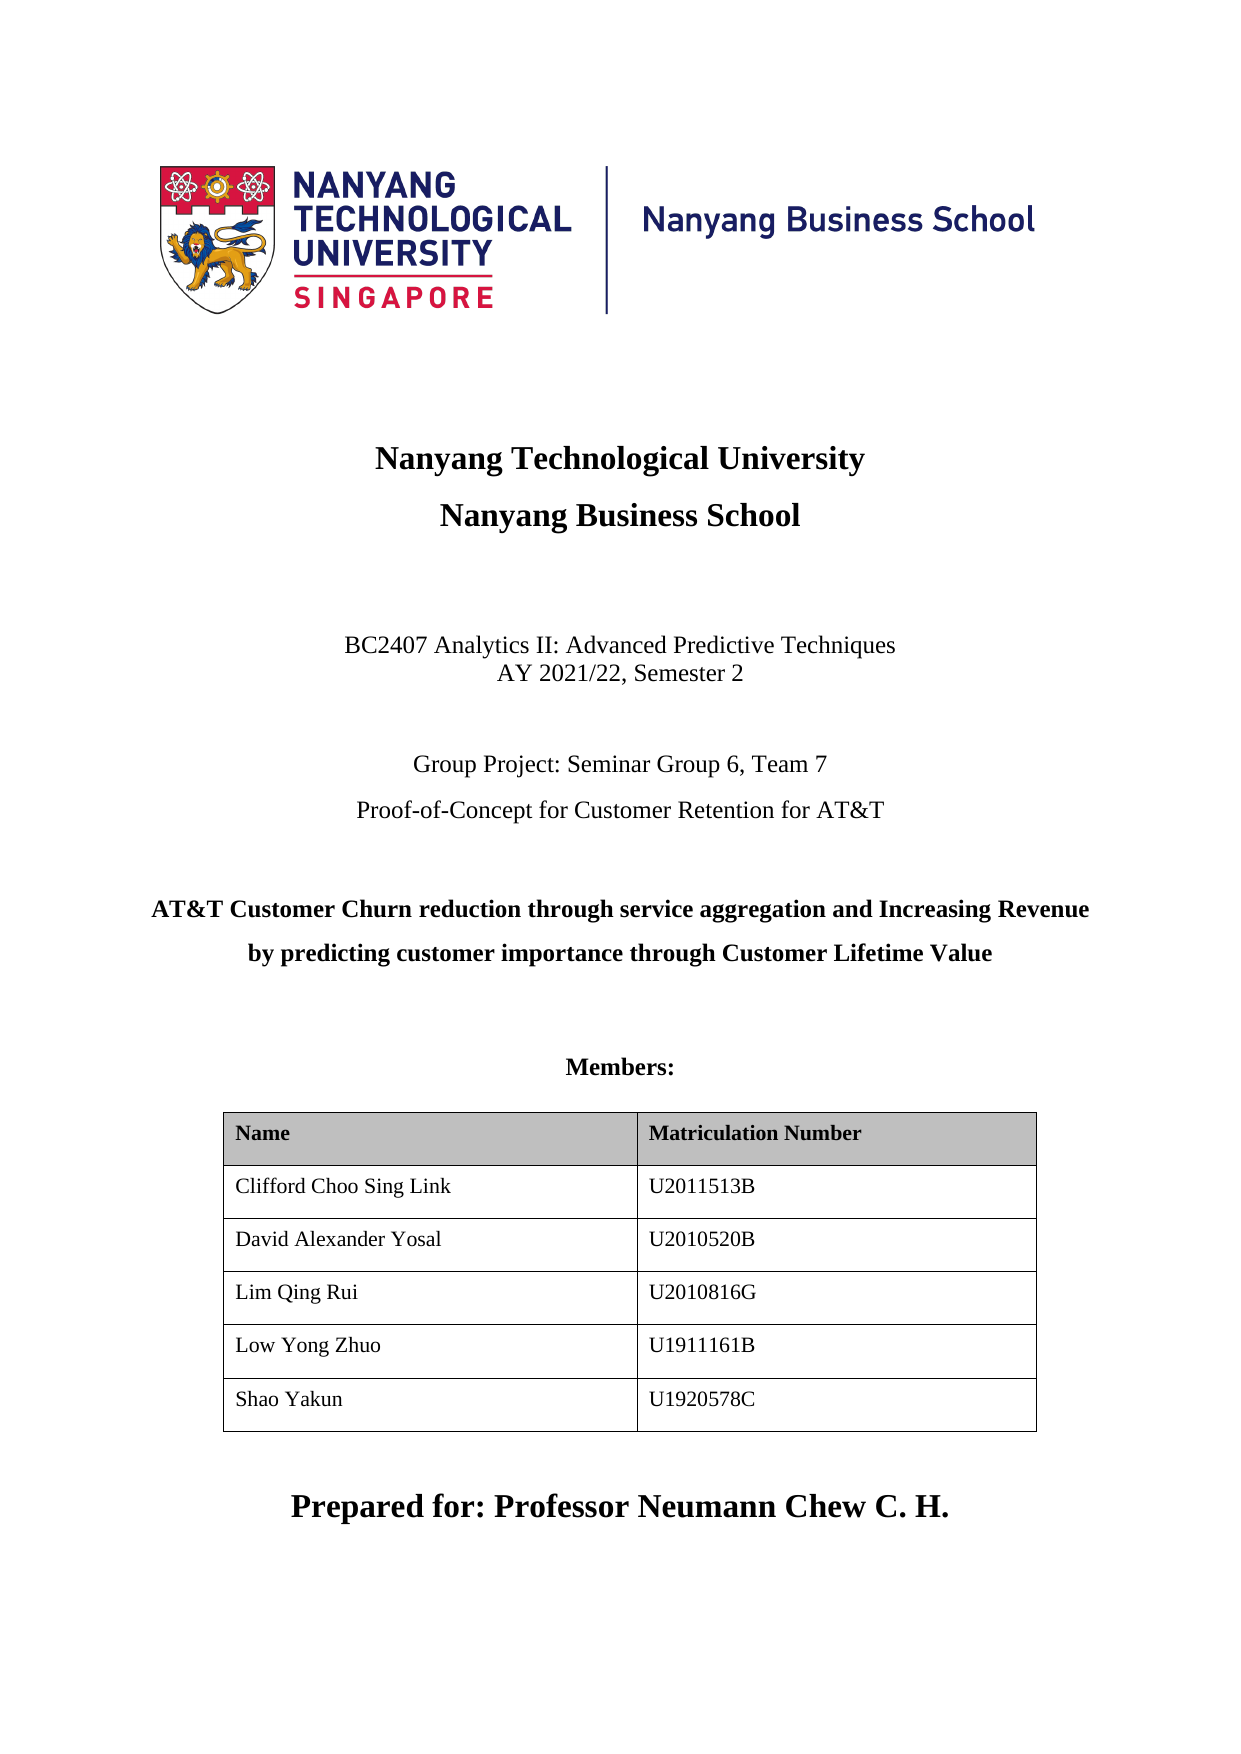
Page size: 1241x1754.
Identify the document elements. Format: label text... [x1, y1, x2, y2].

table_cell Clifford Choo Sing Link [224, 1166, 637, 1218]
picture [155, 150, 1038, 331]
table_header Name [224, 1113, 637, 1165]
table_cell U1920578C [638, 1379, 1036, 1431]
table_cell U2011513B [638, 1166, 1036, 1218]
text Prepared for: Professor Neumann Chew C. H. [150, 1486, 1090, 1524]
table_header Matriculation Number [638, 1113, 1036, 1165]
text BC2407 Analytics II: Advanced Predictive Techniques AY 2021/22, Semester 2 [150, 630, 1090, 687]
table_cell U2010816G [638, 1272, 1036, 1324]
table_cell U2010520B [638, 1219, 1036, 1271]
table_cell U1911161B [638, 1325, 1036, 1377]
text Members: [150, 1052, 1090, 1081]
text Group Project: Seminar Group 6, Team 7 [150, 749, 1090, 778]
table_cell Lim Qing Rui [224, 1272, 637, 1324]
table_cell David Alexander Yosal [224, 1219, 637, 1271]
text Proof-of-Concept for Customer Retention for AT&T [150, 795, 1090, 823]
text Nanyang Technological University Nanyang Business School [150, 438, 1090, 534]
text AT&T Customer Churn reduction through service aggregation and Increasing Revenue by predicting customer importance through Customer Lifetime Value [150, 894, 1090, 966]
table_cell Shao Yakun [224, 1379, 637, 1431]
table_cell Low Yong Zhuo [224, 1325, 637, 1377]
